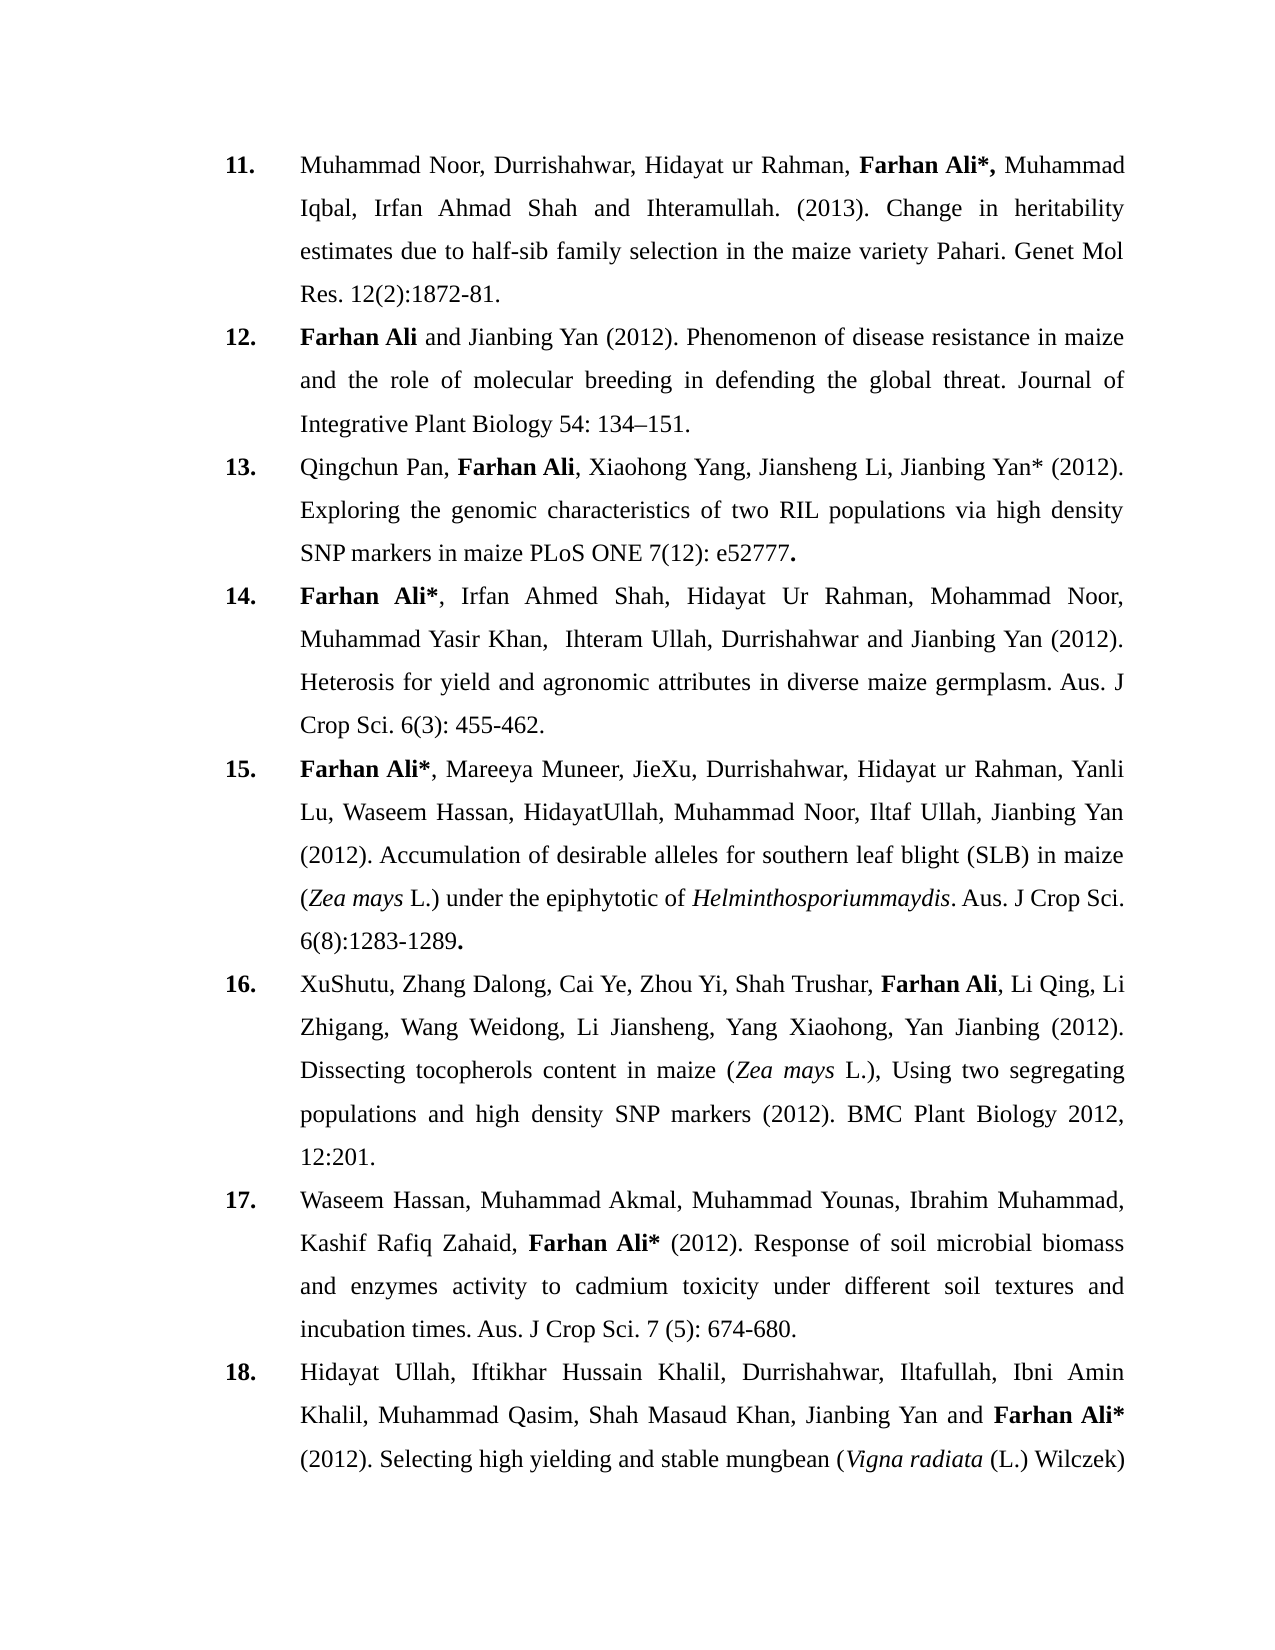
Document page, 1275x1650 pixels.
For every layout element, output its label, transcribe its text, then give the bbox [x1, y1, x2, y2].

list Waseem Hassan, Muhammad Akmal, Muhammad Younas, Ibrahim Muhammad, Kashif Rafiq Zahaid, Farhan Ali* (2012). Response of soil microbial biomass and enzymes activity to cadmium toxicity under different soil textures and incubation times. Aus. J Crop Sci. 7 (5): 674-680. [225, 1185, 1125, 1343]
list Farhan Ali*, Irfan Ahmed Shah, Hidayat Ur Rahman, Mohammad Noor, Muhammad Yasir Khan, Ihteram Ullah, Durrishahwar and Jianbing Yan (2012). Heterosis for yield and agronomic attributes in diverse maize germplasm. Aus. J Crop Sci. 6(3): 455-462. [225, 581, 1125, 739]
list Qingchun Pan, Farhan Ali, Xiaohong Yang, Jiansheng Li, Jianbing Yan* (2012). Exploring the genomic characteristics of two RIL populations via high density SNP markers in maize PLoS ONE 7(12): e52777. [225, 452, 1125, 567]
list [225, 1357, 1125, 1472]
list Farhan Ali*, Mareeya Muneer, JieXu, Durrishahwar, Hidayat ur Rahman, Yanli Lu, Waseem Hassan, HidayatUllah, Muhammad Noor, Iltaf Ullah, Jianbing Yan (2012). Accumulation of desirable alleles for southern leaf blight (SLB) in maize (Zea mays L.) under the epiphytotic of Helminthosporiummaydis. Aus. J Crop Sci. 6(8):1283-1289. [225, 754, 1125, 955]
list Farhan Ali and Jianbing Yan (2012). Phenomenon of disease resistance in maize and the role of molecular breeding in defending the global threat. Journal of Integrative Plant Biology 54: 134–151. [225, 322, 1125, 437]
list XuShutu, Zhang Dalong, Cai Ye, Zhou Yi, Shah Trushar, Farhan Ali, Li Qing, Li Zhigang, Wang Weidong, Li Jiansheng, Yang Xiaohong, Yan Jianbing (2012). Dissecting tocopherols content in maize (Zea mays L.), Using two segregating populations and high density SNP markers (2012). BMC Plant Biology 2012, 12:201. [225, 969, 1125, 1171]
list Muhammad Noor, Durrishahwar, Hidayat ur Rahman, Farhan Ali*, Muhammad Iqbal, Irfan Ahmad Shah and Ihteramullah. (2013). Change in heritability estimates due to half-sib family selection in the maize variety Pahari. Genet Mol Res. 12(2):1872-81. [225, 150, 1125, 308]
